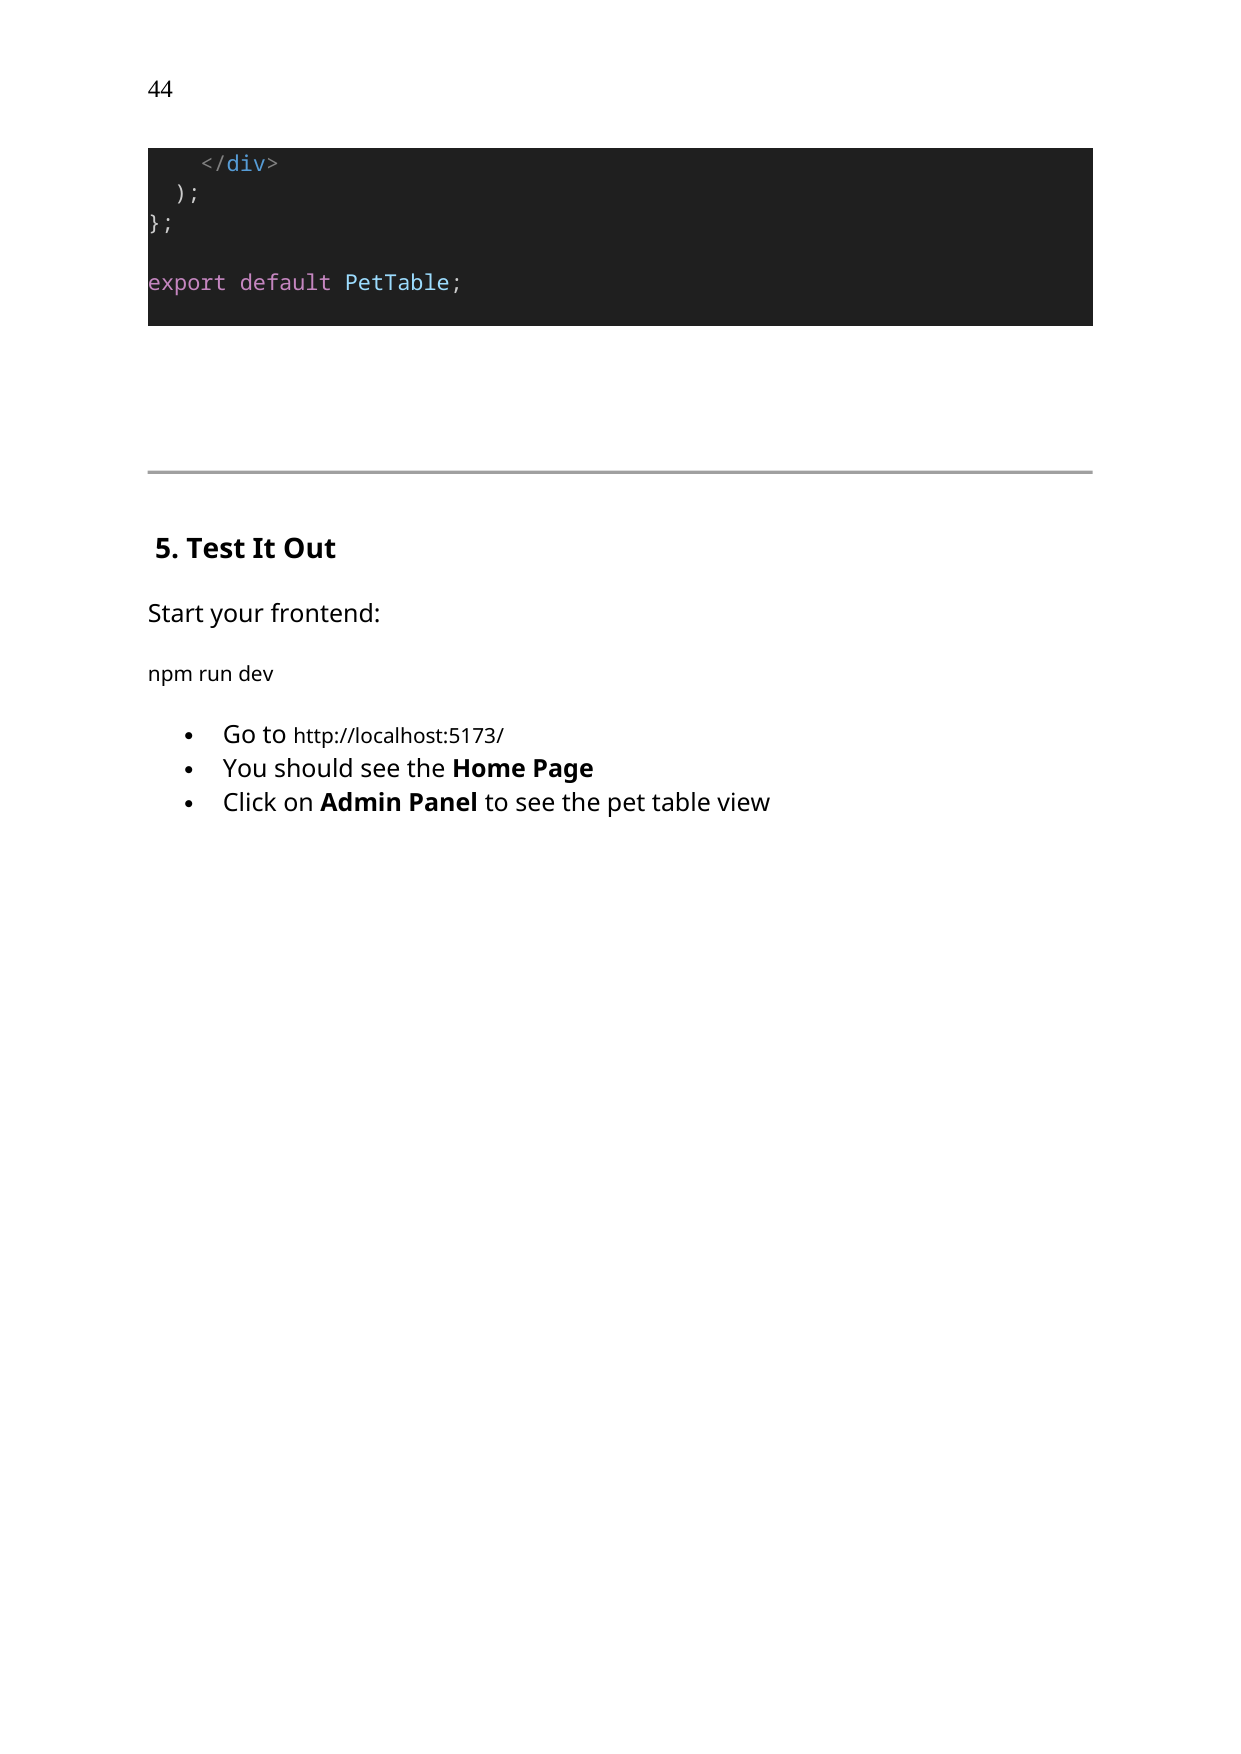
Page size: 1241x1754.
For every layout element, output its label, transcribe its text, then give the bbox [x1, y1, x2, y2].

list You should see the Home Page [185, 751, 1093, 785]
text Start your frontend: [148, 596, 1093, 630]
list Go to http://localhost:5173/ [185, 717, 1093, 751]
list Click on Admin Panel to see the pet table view [185, 785, 1093, 819]
text 5. Test It Out [148, 529, 1093, 567]
text npm run dev [148, 659, 1093, 688]
text }; [148, 207, 1093, 237]
text export default PetTable; [148, 267, 1093, 297]
text </div> [148, 148, 1093, 177]
text ); [148, 177, 1093, 207]
